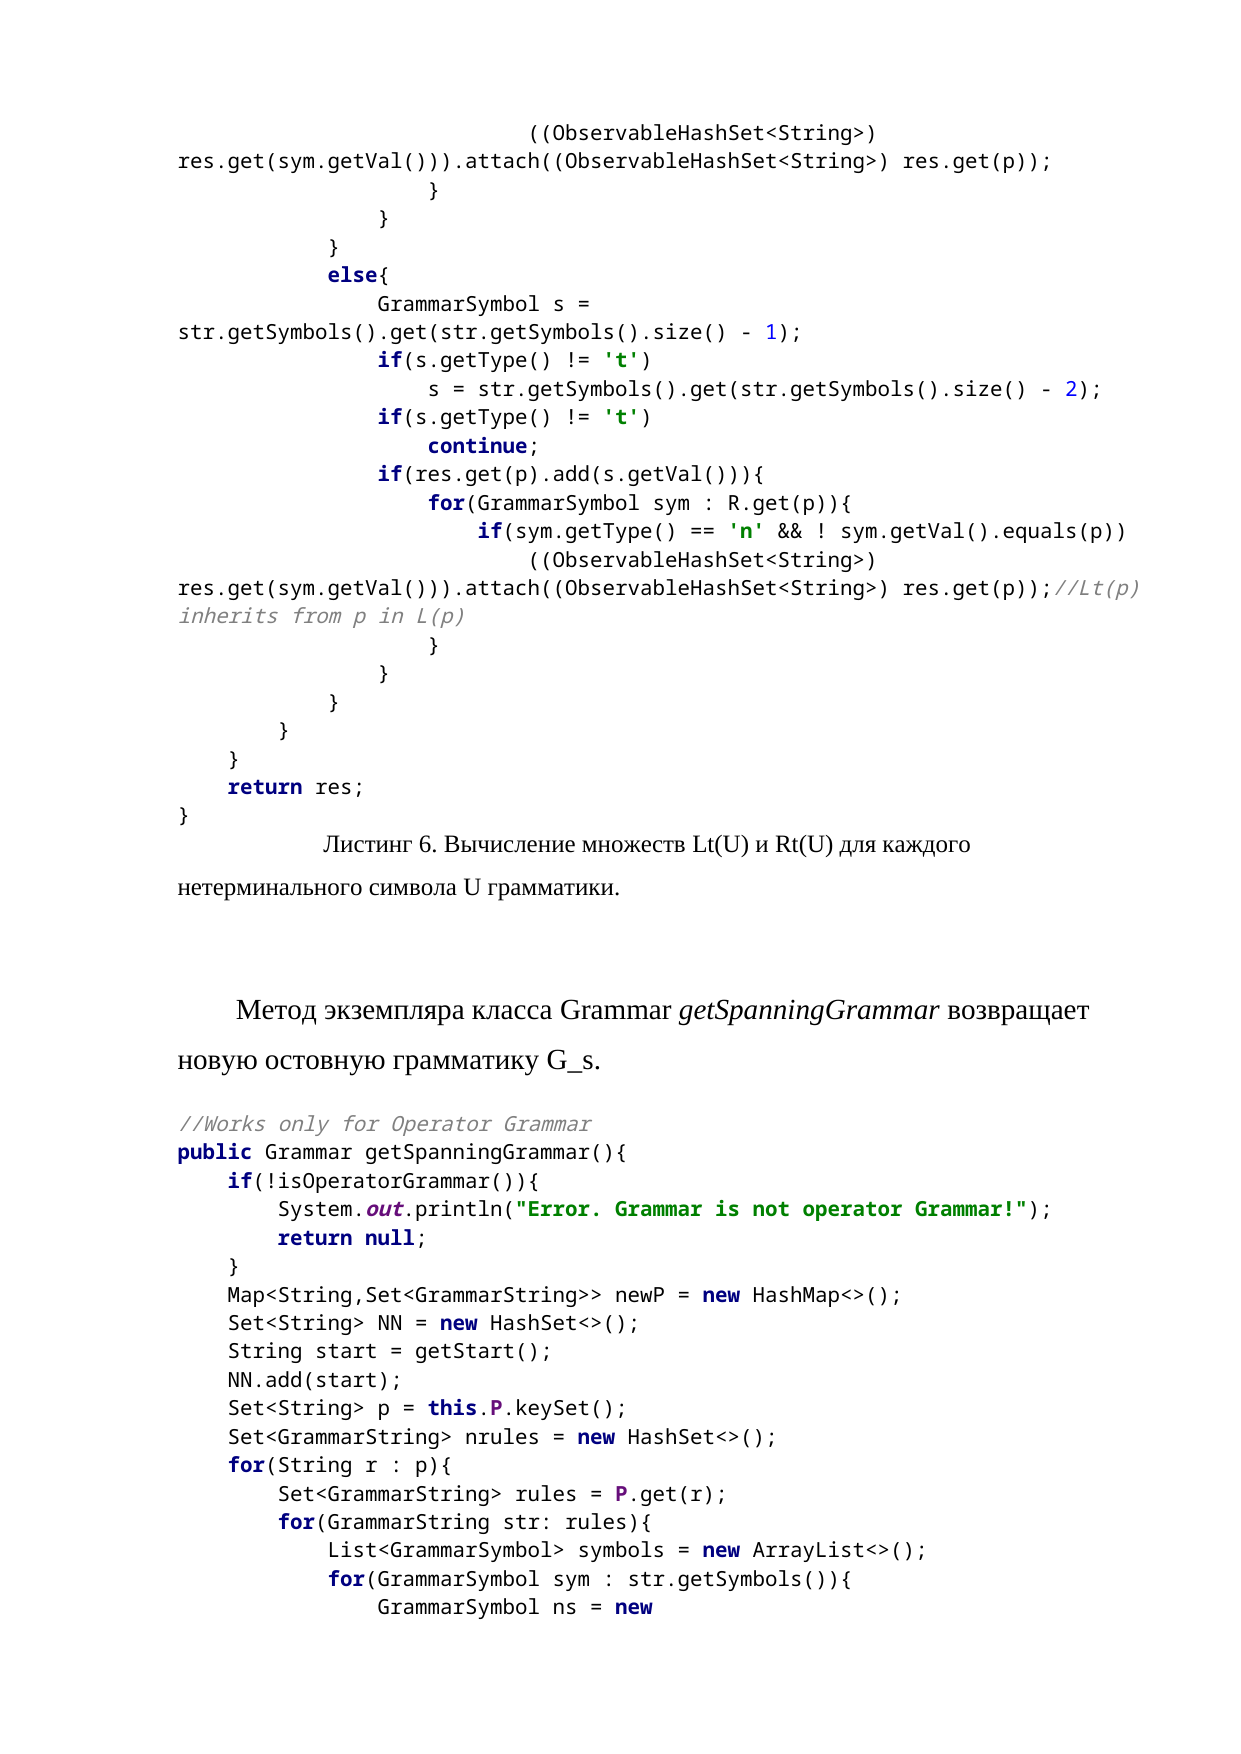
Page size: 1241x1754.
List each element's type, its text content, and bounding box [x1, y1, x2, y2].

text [177, 118, 1152, 829]
text Метод экземпляра класса Grammar getSpanningGrammar возвращает новую остовную грамматику G_s. [177, 992, 1152, 1076]
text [177, 1109, 1152, 1621]
text Листинг 6. Вычисление множеств Lt(U) и Rt(U) для каждого нетерминального символа U грамматики. [177, 829, 1152, 901]
